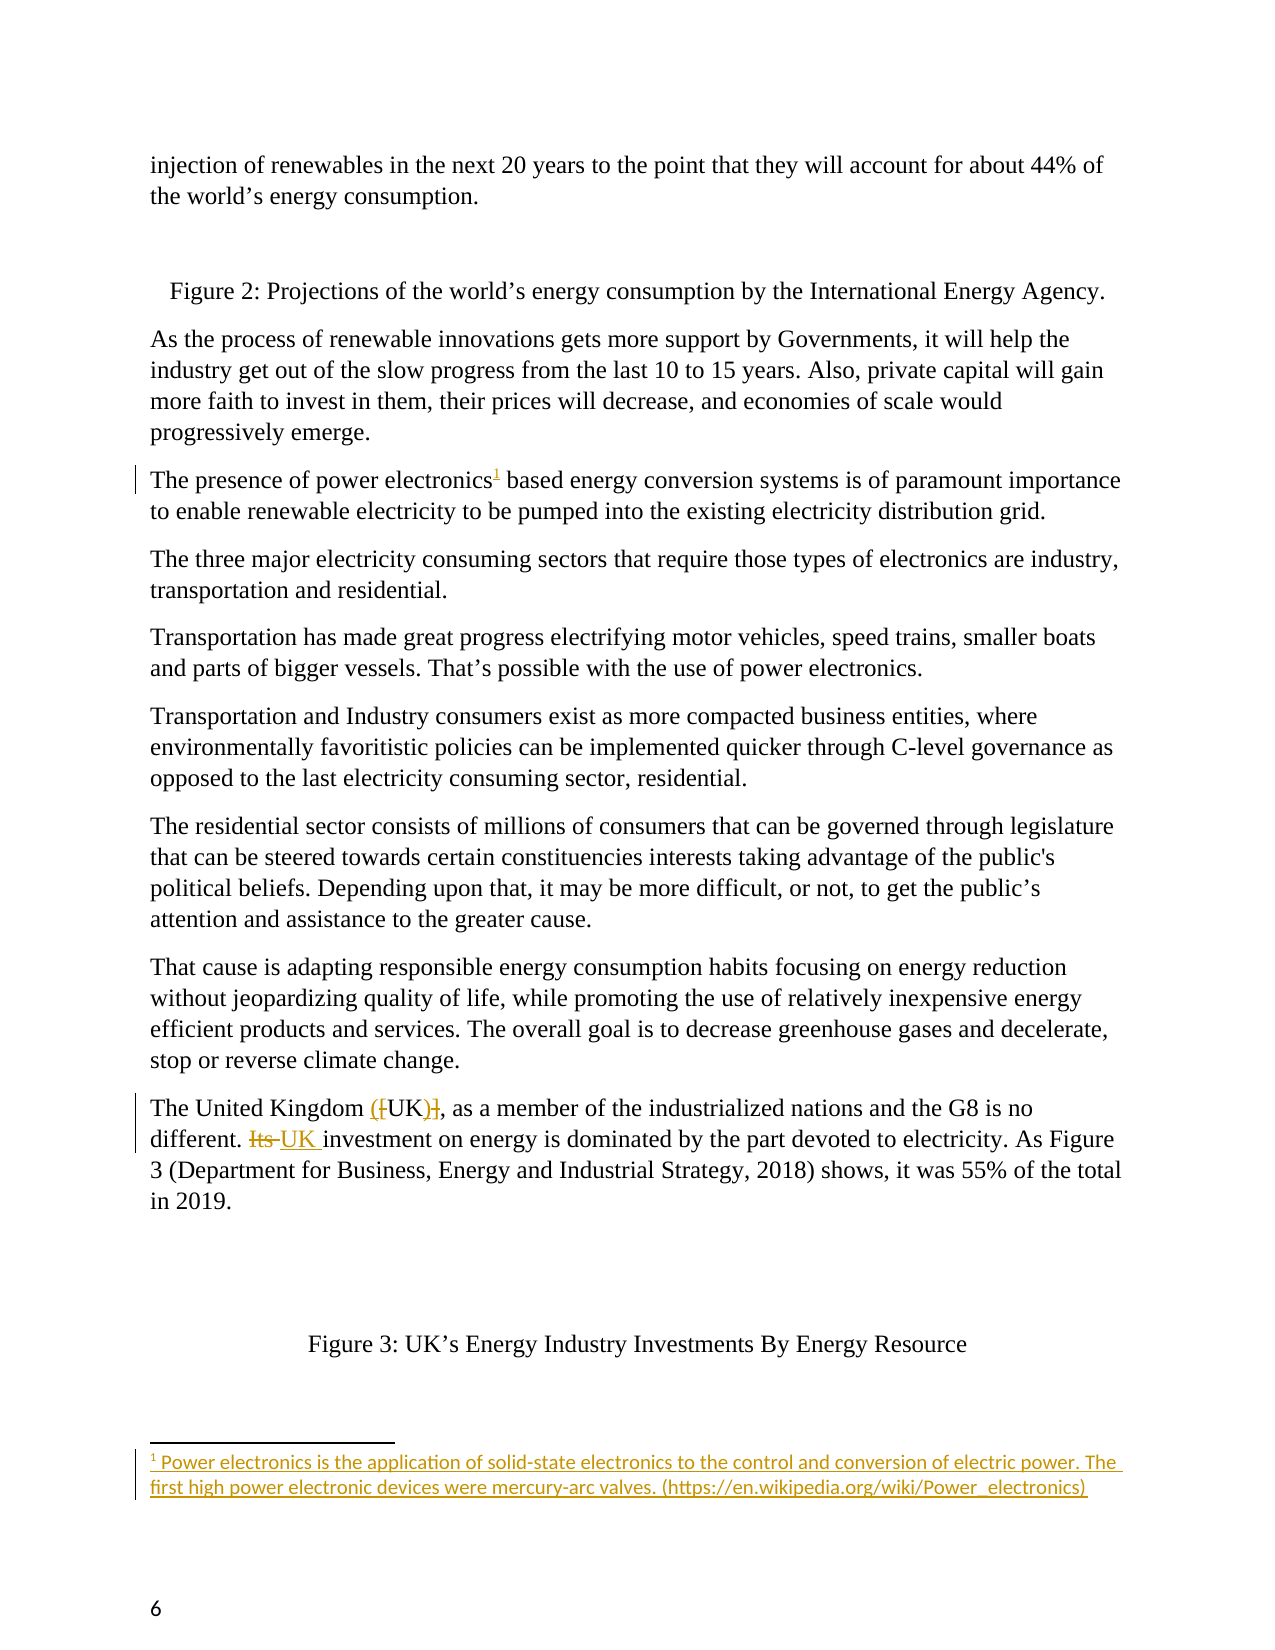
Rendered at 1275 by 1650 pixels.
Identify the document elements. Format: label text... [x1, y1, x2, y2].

text The three major electricity consuming sectors that require those types of electronics are industry, transportation and residential. [150, 544, 1125, 603]
text Figure 2: Projections of the world’s energy consumption by the International Energy Agency. [150, 276, 1125, 305]
text The presence of power electronics based energy conversion systems is of paramount importance to enable renewable electricity to be pumped into the existing electricity distribution grid. [150, 465, 1125, 525]
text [150, 150, 1125, 210]
text Transportation has made great progress electrifying motor vehicles, speed trains, smaller boats and parts of bigger vessels. That’s possible with the use of power electronics. [150, 622, 1125, 682]
text That cause is adapting responsible energy consumption habits focusing on energy reduction without jeopardizing quality of life, while promoting the use of relatively inexpensive energy efficient products and services. The overall goal is to decrease greenhouse gases and decelerate, stop or reverse climate change. [150, 952, 1125, 1074]
text As the process of renewable innovations gets more support by Governments, it will help the industry get out of the slow progress from the last 10 to 15 years. Also, private capital will gain more faith to invest in them, their prices will decrease, and economies of scale would progressively emerge. [150, 324, 1125, 446]
text The United Kingdom UK, as a member of the industrialized nations and the G8 is no different. investment on energy is dominated by the part devoted to electricity. As Figure 3 (Department for Business, Energy and Industrial Strategy, 2018) shows, it was 55% of the total in 2019. [150, 1093, 1125, 1214]
text The residential sector consists of millions of consumers that can be governed through legislature that can be steered towards certain constituencies interests taking advantage of the public's political beliefs. Depending upon that, it may be more difficult, or not, to get the public’s attention and assistance to the greater cause. [150, 811, 1125, 933]
text Figure 3: UK’s Energy Industry Investments By Energy Resource [150, 1329, 1125, 1358]
text Transportation and Industry consumers exist as more compacted business entities, where environmentally favoritistic policies can be implemented quicker through C-level governance as opposed to the last electricity consuming sector, residential. [150, 701, 1125, 792]
